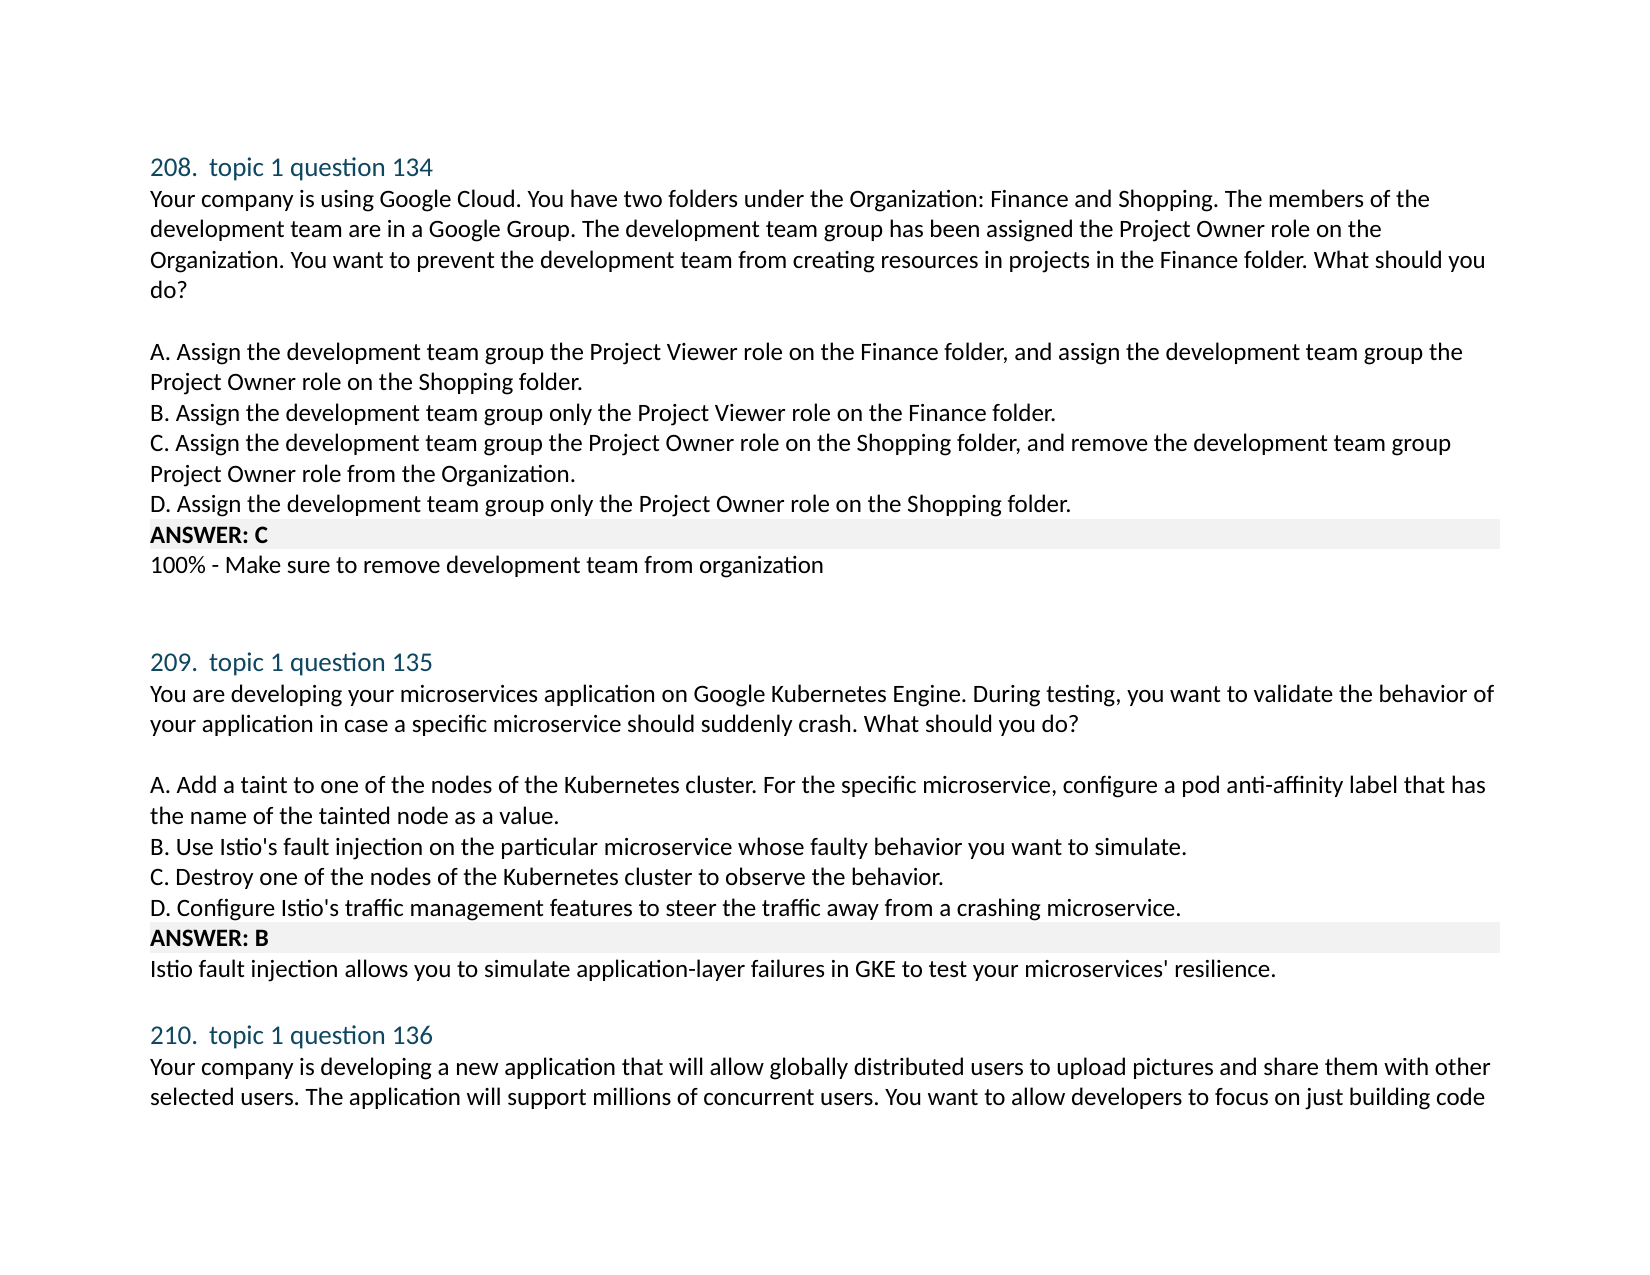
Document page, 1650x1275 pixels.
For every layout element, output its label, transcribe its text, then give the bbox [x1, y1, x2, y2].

text C. Destroy one of the nodes of the Kubernetes cluster to observe the behavior. [150, 861, 1500, 892]
text Answer: C [150, 519, 1500, 549]
text 100% - Make sure to remove development team from organization [150, 549, 1500, 580]
text topic 1 question 134 [150, 150, 1500, 183]
text B. Assign the development team group only the Project Viewer role on the Finance folder. [150, 397, 1500, 427]
text D. Assign the development team group only the Project Owner role on the Shopping folder. [150, 488, 1500, 519]
text D. Configure Istio's traffic management features to steer the traffic away from a crashing microservice. [150, 892, 1500, 922]
text You are developing your microservices application on Google Kubernetes Engine. During testing, you want to validate the behavior of your application in case a specific microservice should suddenly crash. What should you do? [150, 678, 1500, 739]
text A. Add a taint to one of the nodes of the Kubernetes cluster. For the specific microservice, configure a pod anti-affinity label that has the name of the tainted node as a value. [150, 769, 1500, 831]
text Answer: B [150, 922, 1500, 953]
text Istio fault injection allows you to simulate application-layer failures in GKE to test your microservices' resilience. [150, 953, 1500, 983]
text Your company is using Google Cloud. You have two folders under the Organization: Finance and Shopping. The members of the development team are in a Google Group. The development team group has been assigned the Project Owner role on the Organization. You want to prevent the development team from creating resources in projects in the Finance folder. What should you do? [150, 183, 1500, 305]
text topic 1 question 135 [150, 645, 1500, 678]
text C. Assign the development team group the Project Owner role on the Shopping folder, and remove the development team group Project Owner role from the Organization. [150, 427, 1500, 488]
text A. Assign the development team group the Project Viewer role on the Finance folder, and assign the development team group the Project Owner role on the Shopping folder. [150, 336, 1500, 397]
text B. Use Istio's fault injection on the particular microservice whose faulty behavior you want to simulate. [150, 831, 1500, 861]
text topic 1 question 136 [150, 1018, 1500, 1051]
